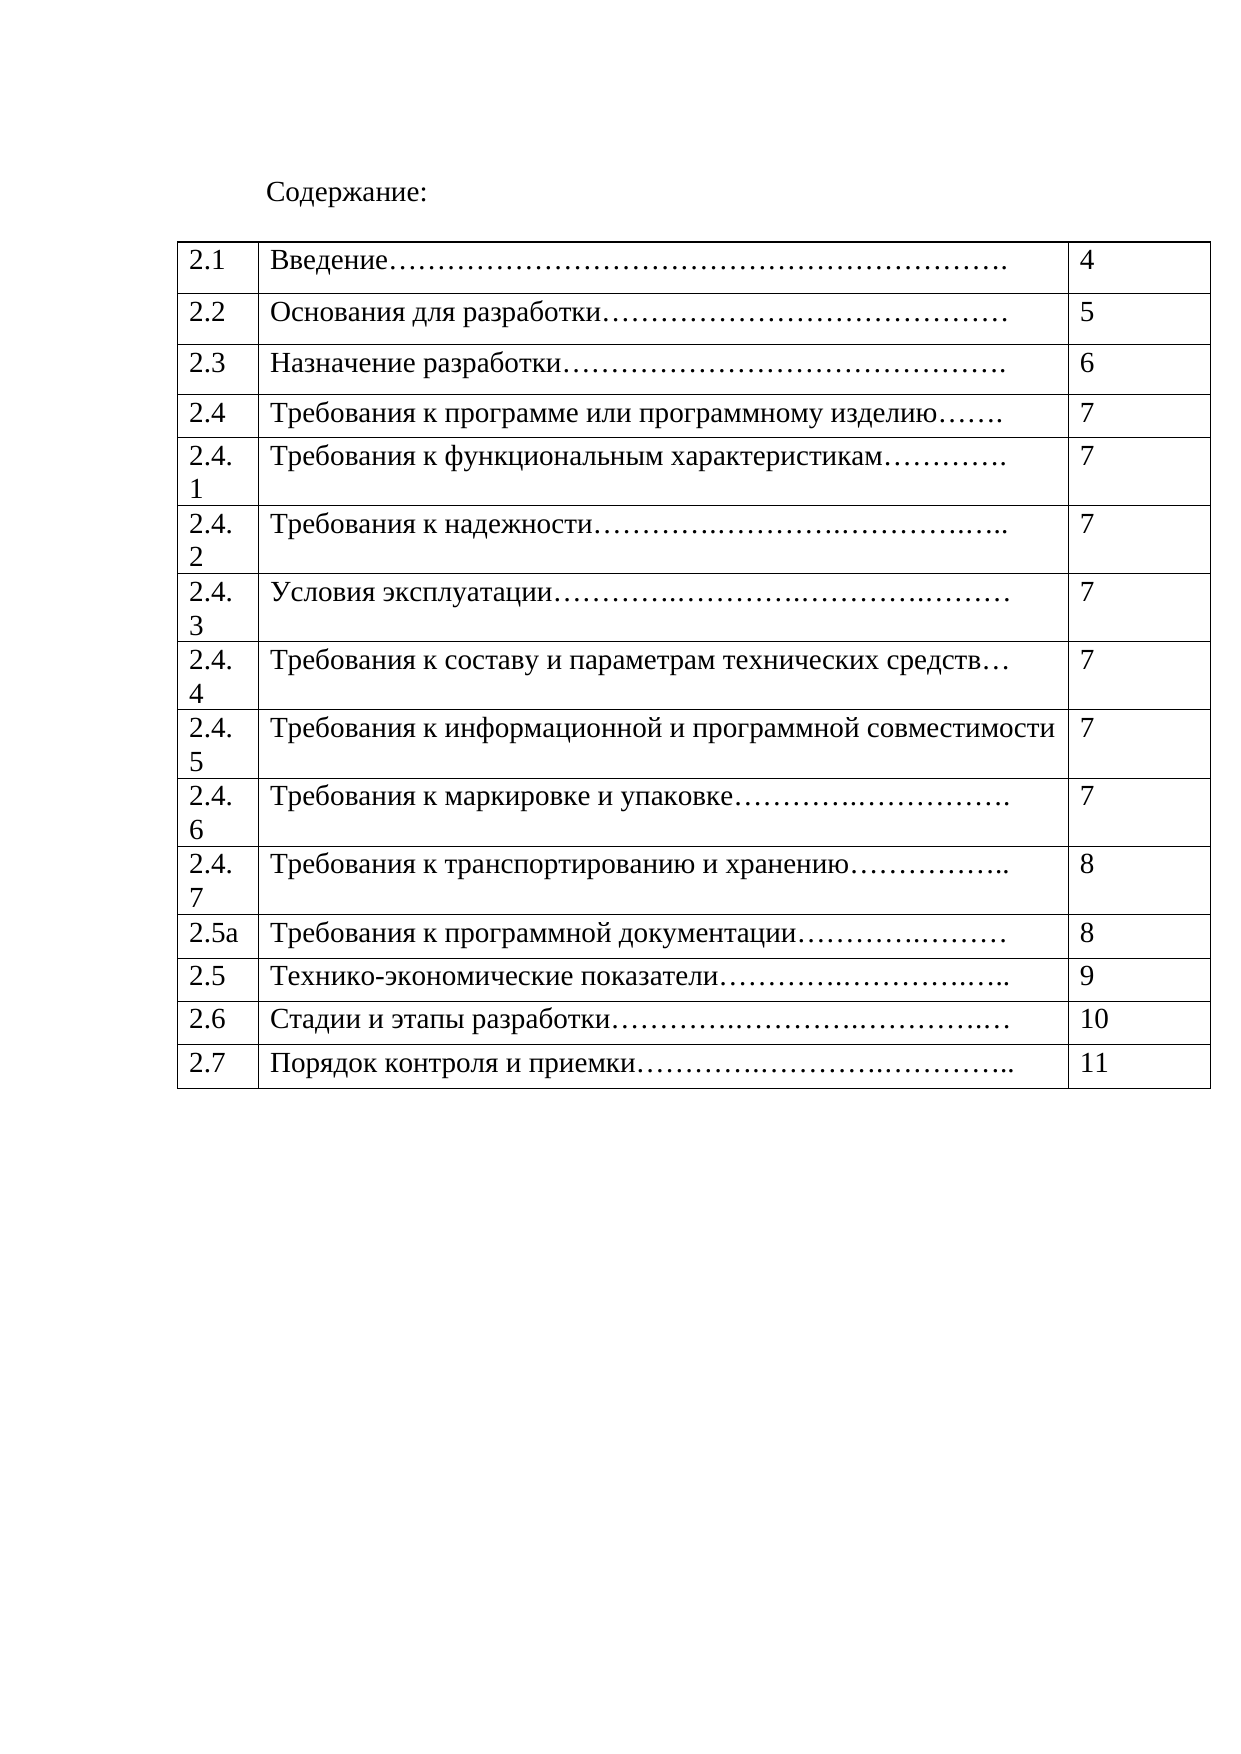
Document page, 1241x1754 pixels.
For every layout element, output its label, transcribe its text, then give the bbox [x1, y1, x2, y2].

table_cell 7 [1069, 506, 1210, 573]
table_header 4 [1069, 243, 1210, 293]
table_cell Требования к программной документации………….……… [259, 915, 1068, 957]
table_header Введение………………………………………………………. [259, 243, 1068, 293]
table_cell 2.4.5 [178, 710, 258, 777]
table_cell 2.6 [178, 1002, 258, 1044]
table_cell 2.5а [178, 915, 258, 957]
table_cell Требования к транспортированию и хранению…………….. [259, 847, 1068, 914]
table_cell Требования к маркировке и упаковке………….……………. [259, 779, 1068, 846]
table_cell 2.2 [178, 294, 258, 344]
table_cell 7 [1069, 574, 1210, 641]
table_header 2.1 [178, 243, 258, 293]
table_cell 2.4.4 [178, 642, 258, 709]
table_cell 2.4.7 [178, 847, 258, 914]
table_cell 7 [1069, 438, 1210, 505]
table_cell 2.5 [178, 959, 258, 1001]
table_cell 2.7 [178, 1045, 258, 1087]
text Содержание: [177, 174, 1152, 208]
table_cell Назначение разработки………………………………………. [259, 345, 1068, 394]
table_cell 2.4.1 [178, 438, 258, 505]
table_cell Основания для разработки…………………………………… [259, 294, 1068, 344]
table_cell Требования к программе или программному изделию……. [259, 395, 1068, 437]
table_cell 2.4.2 [178, 506, 258, 573]
table_cell Требования к составу и параметрам технических средств… [259, 642, 1068, 709]
table_cell 7 [1069, 779, 1210, 846]
table_cell 2.4 [178, 395, 258, 437]
table_cell 10 [1069, 1002, 1210, 1044]
table_cell Стадии и этапы разработки………….………….………….… [259, 1002, 1068, 1044]
table_cell 7 [1069, 395, 1210, 437]
table_cell Технико-экономические показатели………….………….….. [259, 959, 1068, 1001]
table_cell 8 [1069, 915, 1210, 957]
table_cell 8 [1069, 847, 1210, 914]
table_cell 2.4.3 [178, 574, 258, 641]
table_cell Требования к надежности………….………….………….….. [259, 506, 1068, 573]
table_cell 11 [1069, 1045, 1210, 1087]
table_cell 7 [1069, 710, 1210, 777]
table_cell Порядок контроля и приемки………….………….………….. [259, 1045, 1068, 1087]
table_cell 7 [1069, 642, 1210, 709]
table_cell 5 [1069, 294, 1210, 344]
table_cell 6 [1069, 345, 1210, 394]
table_cell 2.4.6 [178, 779, 258, 846]
table_cell Требования к функциональным характеристикам…………. [259, 438, 1068, 505]
table_cell 9 [1069, 959, 1210, 1001]
table_cell 2.3 [178, 345, 258, 394]
table_cell Требования к информационной и программной совместимости [259, 710, 1068, 777]
table_cell Условия эксплуатации………….………….………….……… [259, 574, 1068, 641]
